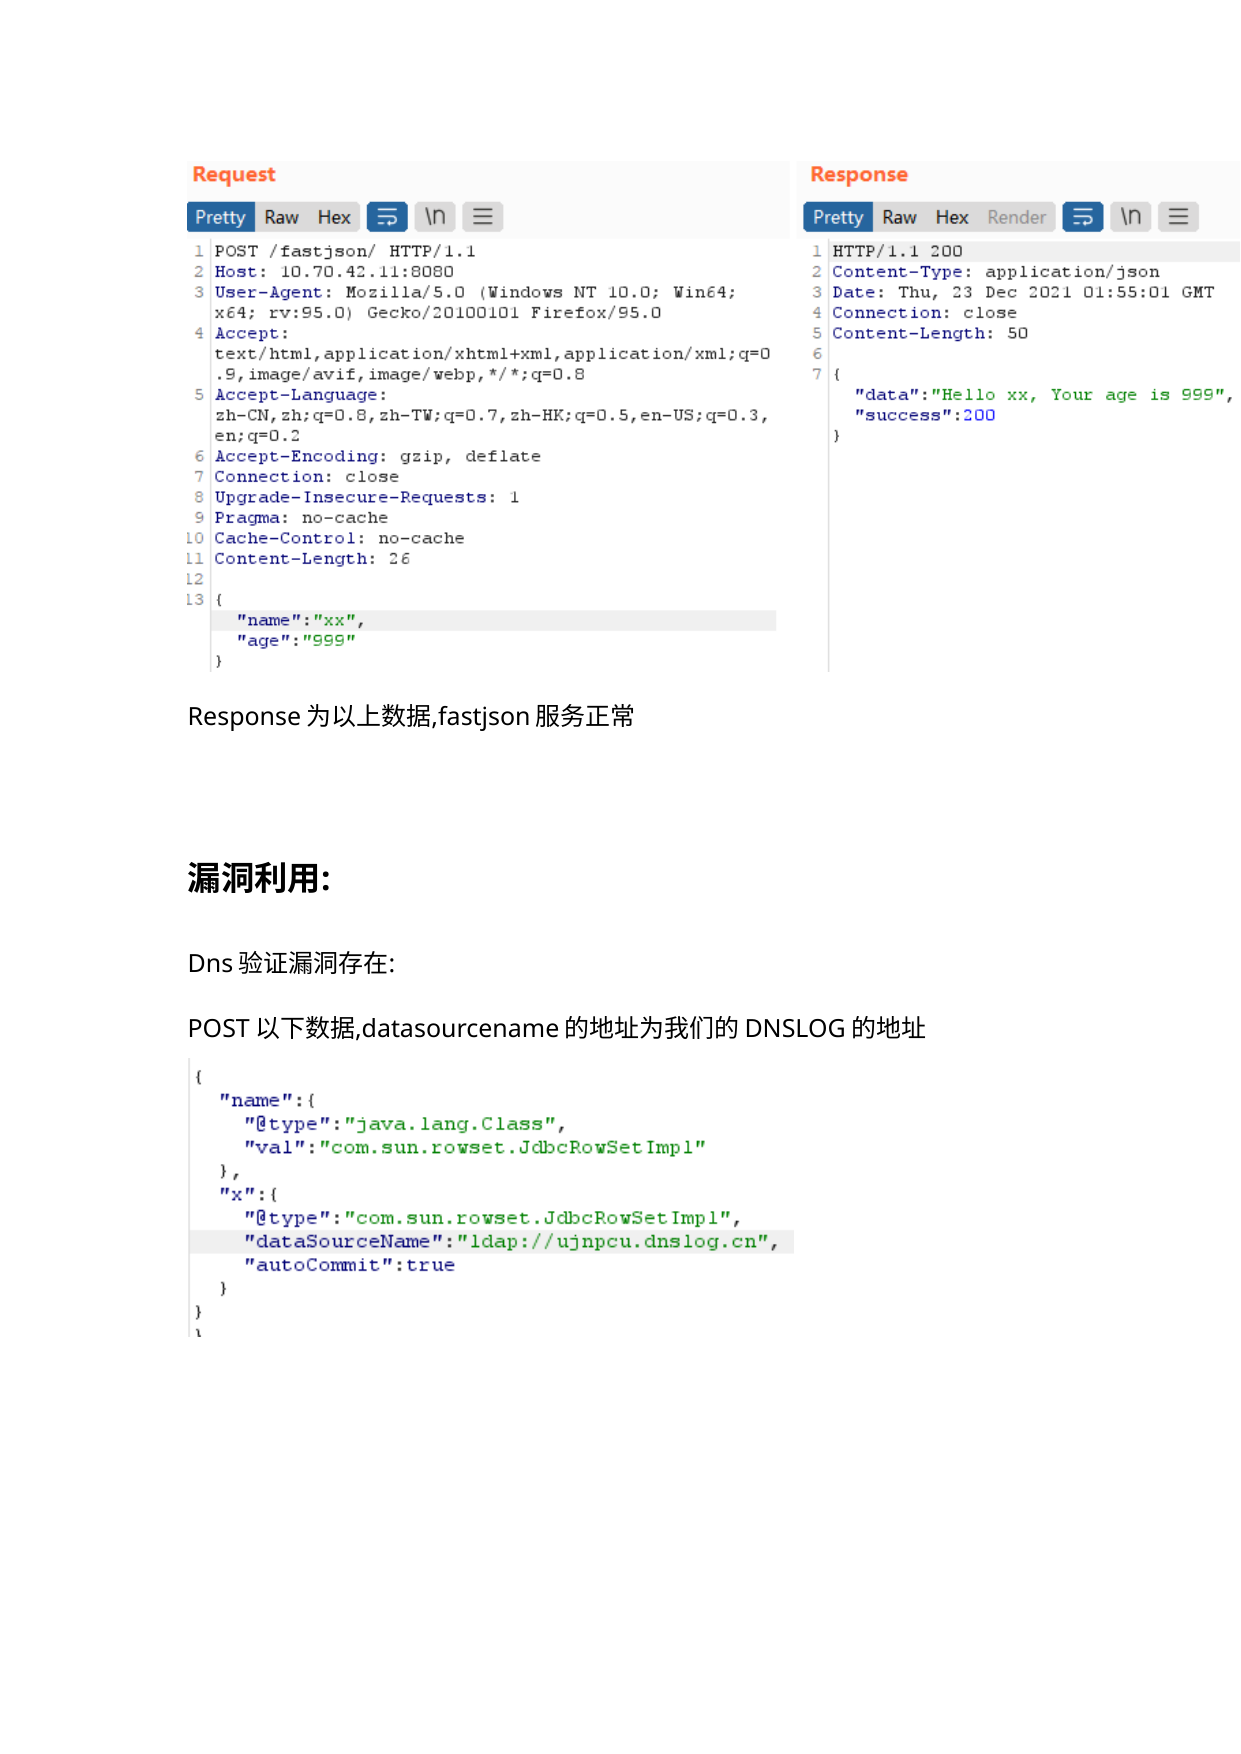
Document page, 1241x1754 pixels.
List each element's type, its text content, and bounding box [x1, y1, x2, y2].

picture [187, 1058, 794, 1337]
picture [187, 161, 1241, 672]
text POST以下数据,datasourcename的地址为我们的DNSLOG的地址 [187, 994, 1053, 1059]
subtitle 漏洞利用: [187, 843, 1053, 908]
text Response为以上数据,fastjson服务正常 [187, 682, 1053, 747]
text Dns验证漏洞存在: [187, 929, 1053, 994]
